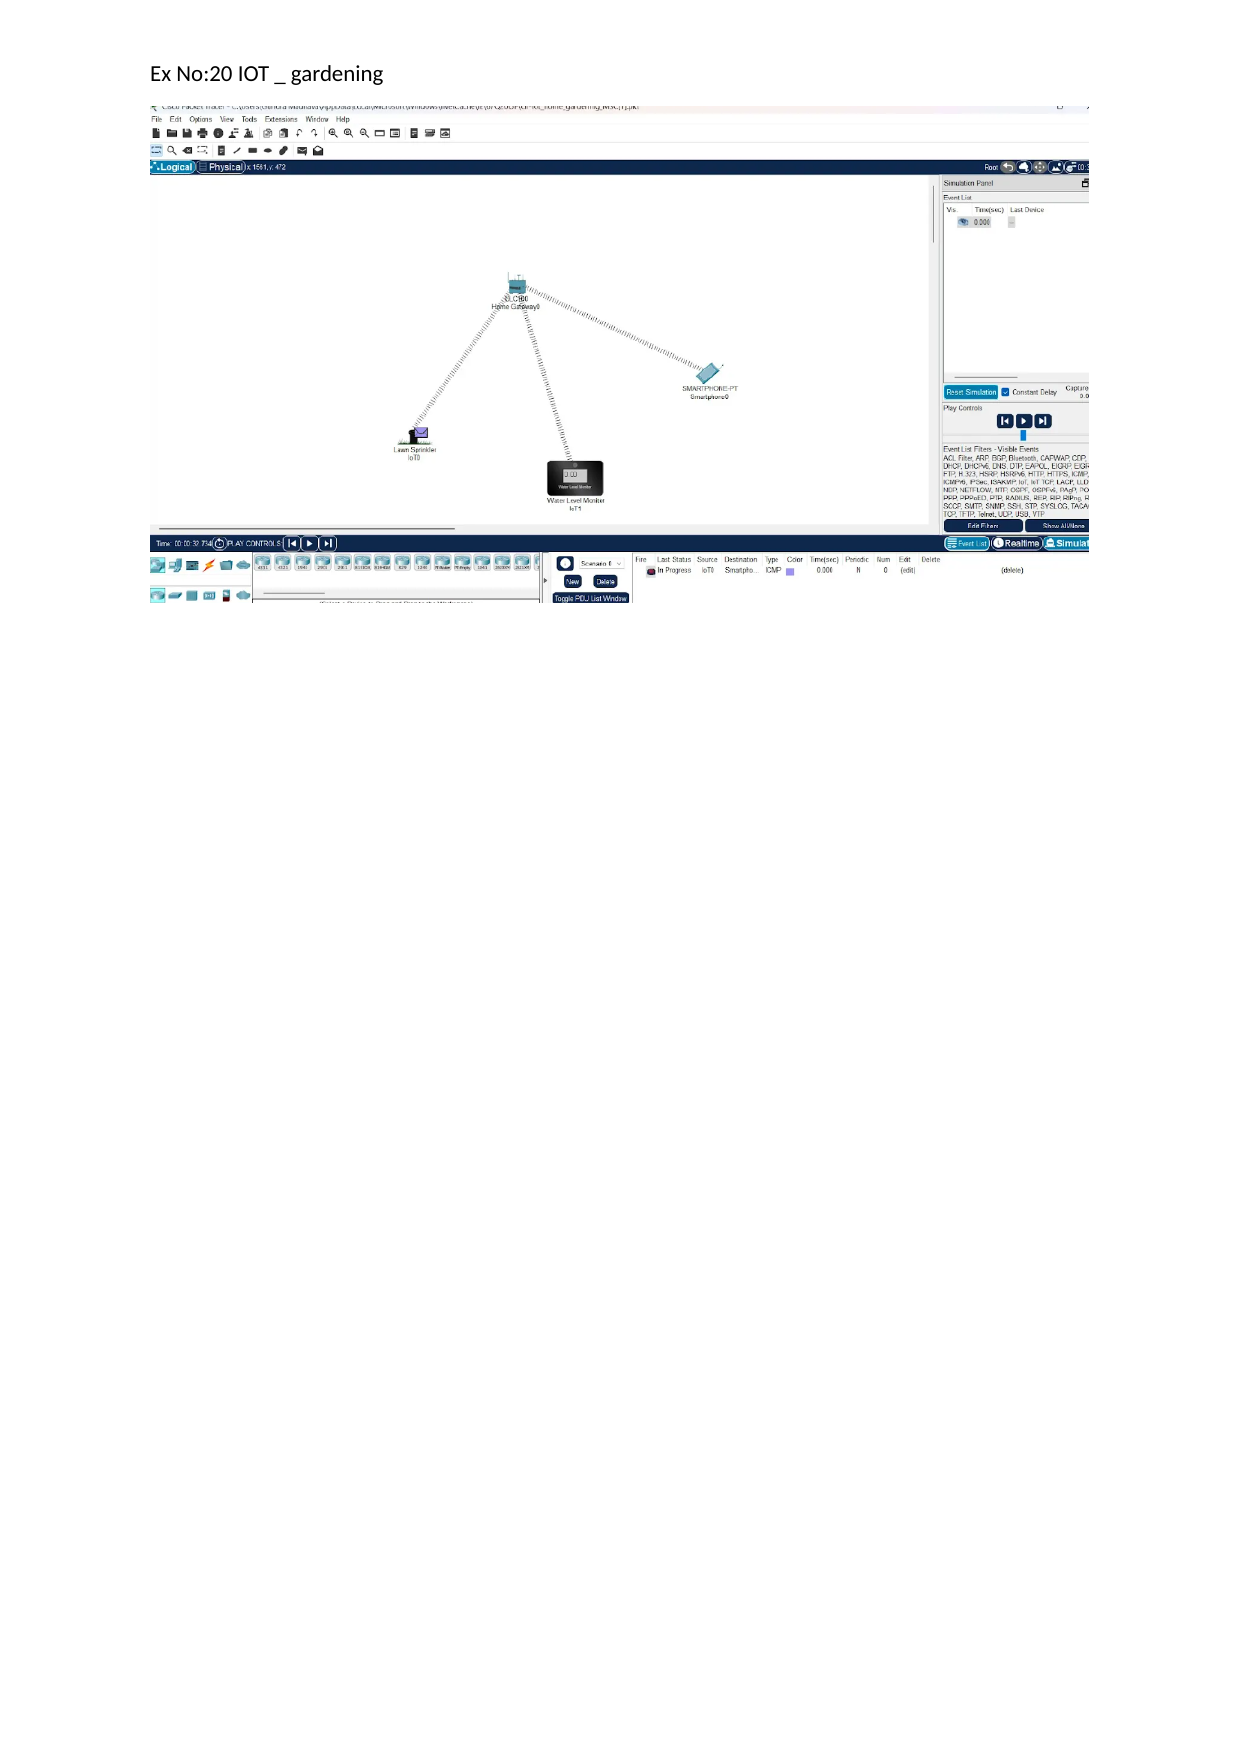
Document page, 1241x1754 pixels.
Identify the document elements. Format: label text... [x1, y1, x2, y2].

picture [158, 164, 166, 170]
picture [1057, 540, 1089, 546]
text Ex No:20 IOT _ gardening [150, 59, 1090, 87]
picture [150, 106, 1089, 603]
